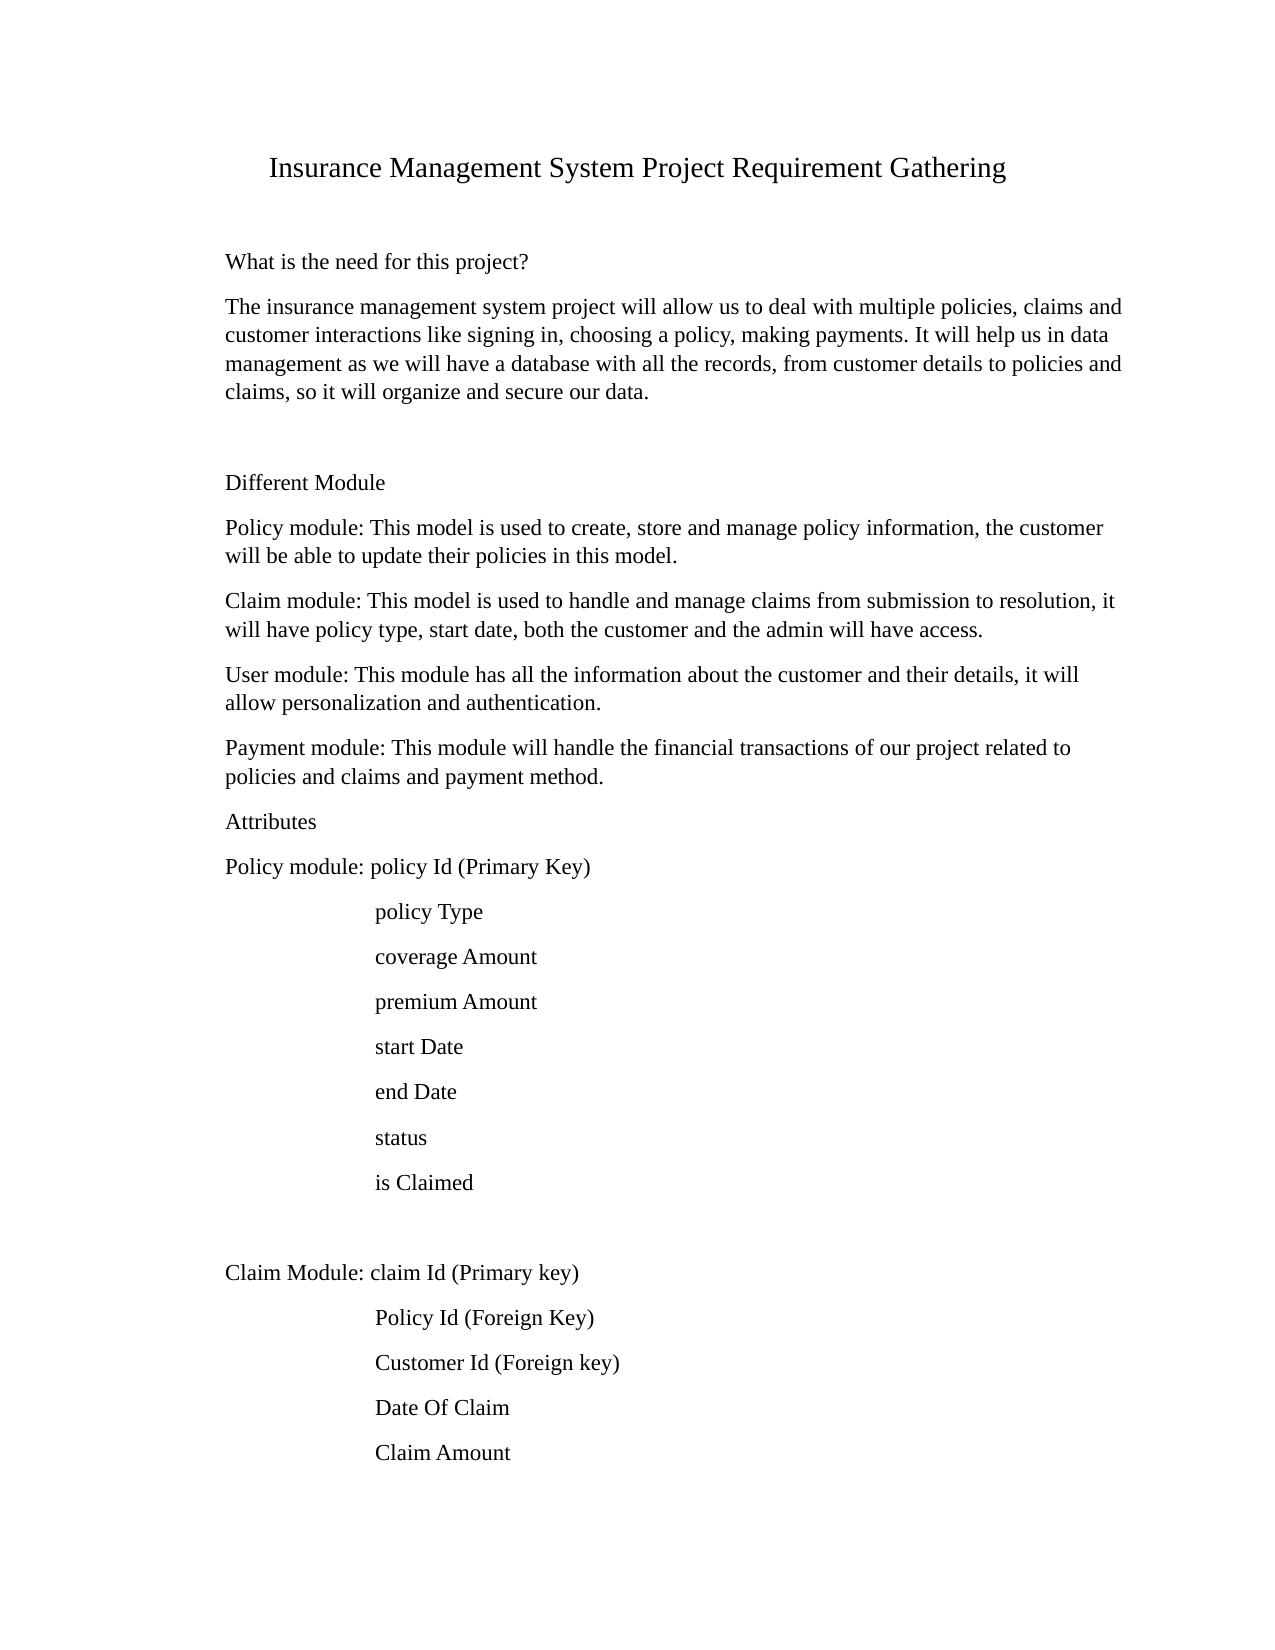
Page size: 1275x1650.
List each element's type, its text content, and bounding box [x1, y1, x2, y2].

text policy Type [300, 898, 1125, 924]
text Different Module [225, 468, 1125, 495]
text Policy module: policy Id (Primary Key) [150, 853, 1125, 879]
text start Date [150, 1033, 1125, 1060]
text Date Of Claim [300, 1394, 1125, 1421]
text Claim Amount [150, 1439, 1125, 1466]
text coverage Amount [300, 943, 1125, 969]
text Policy module: This model is used to create, store and manage policy information, the customer will be able to update their policies in this model. [225, 514, 1125, 568]
text Policy Id (Foreign Key) [300, 1304, 1125, 1330]
text Insurance Management System Project Requirement Gathering [150, 150, 1125, 183]
text is Claimed [150, 1169, 1125, 1195]
text Claim module: This model is used to handle and manage claims from submission to resolution, it will have policy type, start date, both the customer and the admin will have access. [225, 587, 1125, 642]
text end Date [300, 1078, 1125, 1105]
text Attributes [150, 808, 1125, 834]
text Payment module: This module will handle the financial transactions of our project related to policies and claims and payment method. [225, 734, 1125, 789]
text The insurance management system project will allow us to deal with multiple policies, claims and customer interactions like signing in, choosing a policy, making payments. It will help us in data management as we will have a database with all the records, from customer details to policies and claims, so it will organize and secure our data. [225, 293, 1125, 405]
text User module: This module has all the information about the customer and their details, it will allow personalization and authentication. [225, 661, 1125, 716]
text Claim Module: claim Id (Primary key) [150, 1259, 1125, 1285]
text status [150, 1123, 1125, 1150]
text Customer Id (Foreign key) [300, 1349, 1125, 1375]
text What is the need for this project? [225, 248, 1125, 274]
text premium Amount [150, 988, 1125, 1014]
